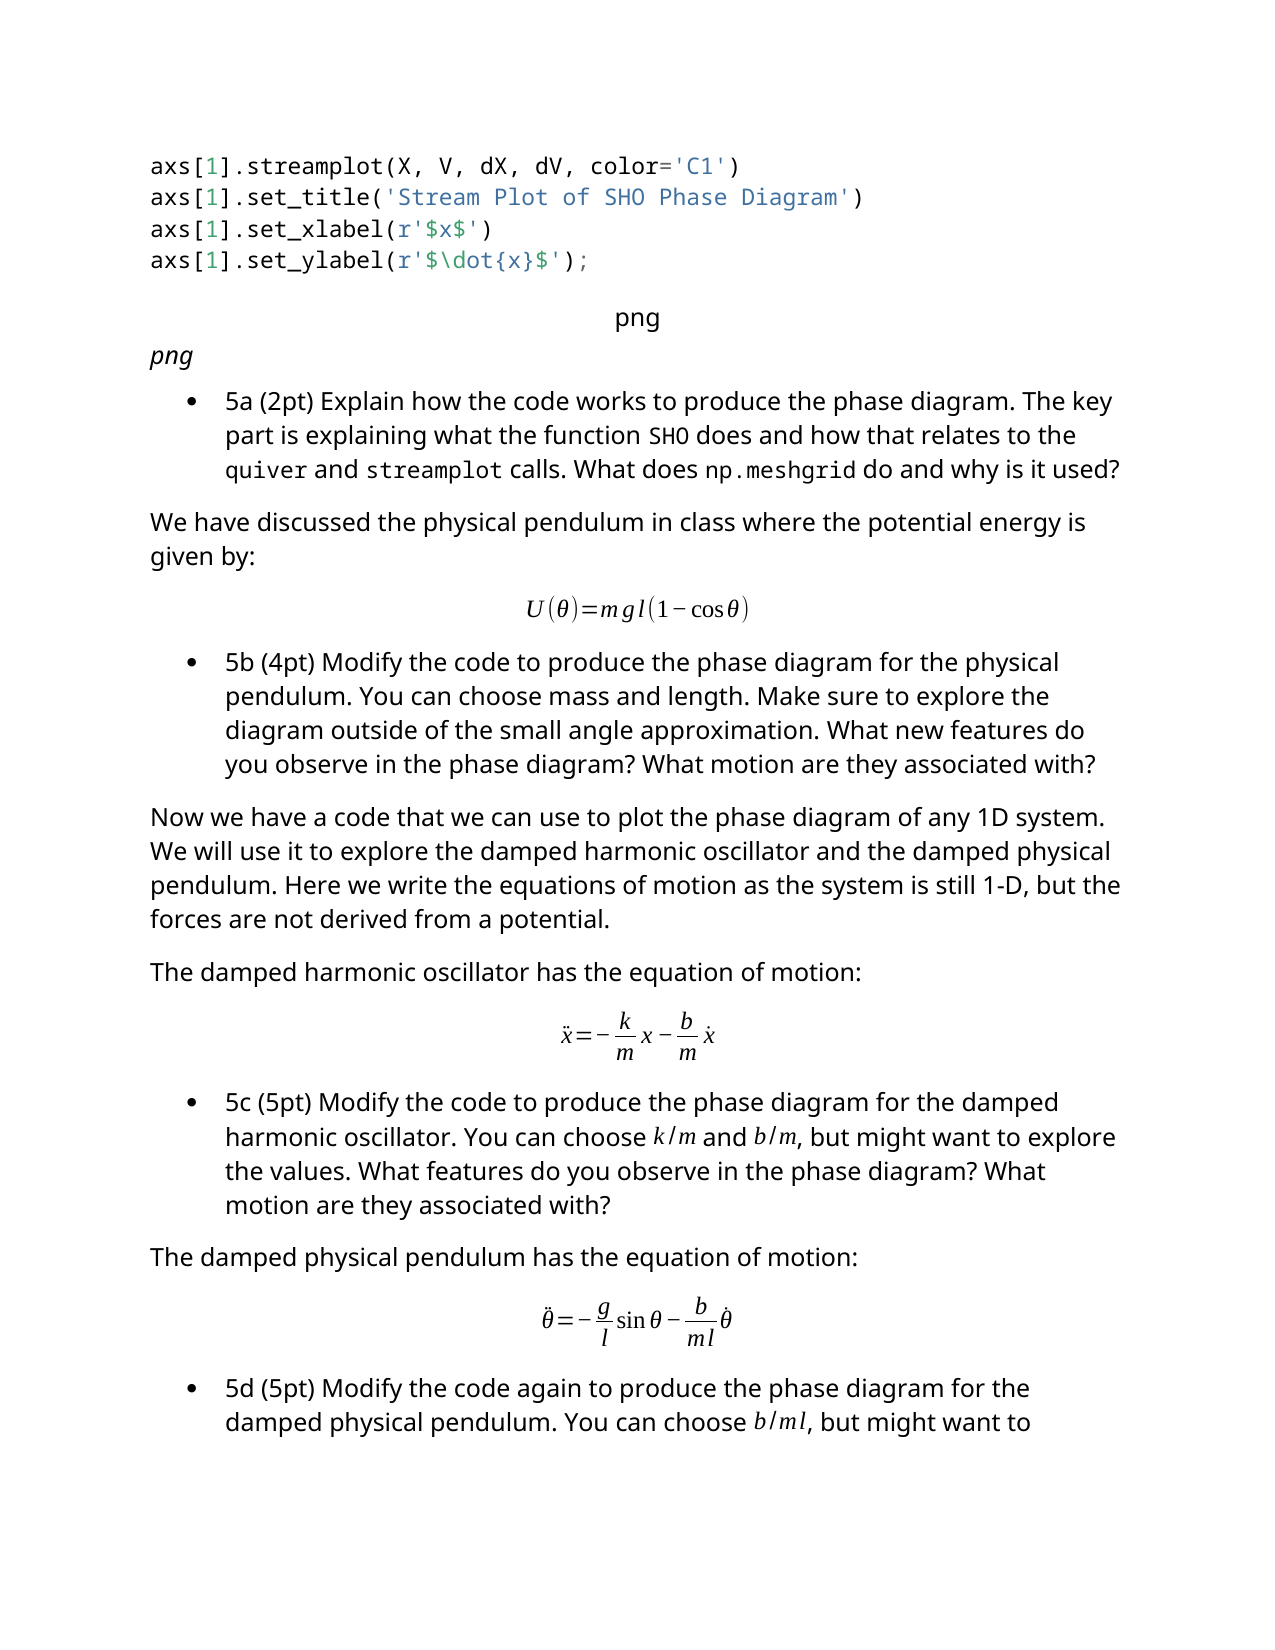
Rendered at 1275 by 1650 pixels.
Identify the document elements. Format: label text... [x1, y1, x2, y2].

text The damped harmonic oscillator has the equation of motion: [150, 954, 1125, 989]
list 5b (4pt) Modify the code to produce the phase diagram for the physical pendulum. You can choose mass and length. Make sure to explore the diagram outside of the small angle approximation. What new features do you observe in the phase diagram? What motion are they associated with? [187, 644, 1125, 781]
text The damped physical pendulum has the equation of motion: [150, 1240, 1125, 1274]
text png [150, 337, 1125, 371]
text Now we have a code that we can use to plot the phase diagram of any 1D system. We will use it to explore the damped harmonic oscillator and the damped physical pendulum. Here we write the equations of motion as the system is still 1-D, but the forces are not derived from a potential. [150, 799, 1125, 936]
list 5c (5pt) Modify the code to produce the phase diagram for the damped harmonic oscillator. You can choose and , but might want to explore the values. What features do you observe in the phase diagram? What motion are they associated with? [187, 1085, 1125, 1221]
text We have discussed the physical pendulum in class where the potential energy is given by: [150, 505, 1125, 573]
list 5a (2pt) Explain how the code works to produce the phase diagram. The key part is explaining what the function SHO does and how that relates to the quiver and streamplot calls. What does np.meshgrid do and why is it used? [187, 384, 1125, 486]
table_header png [225, 296, 1050, 337]
